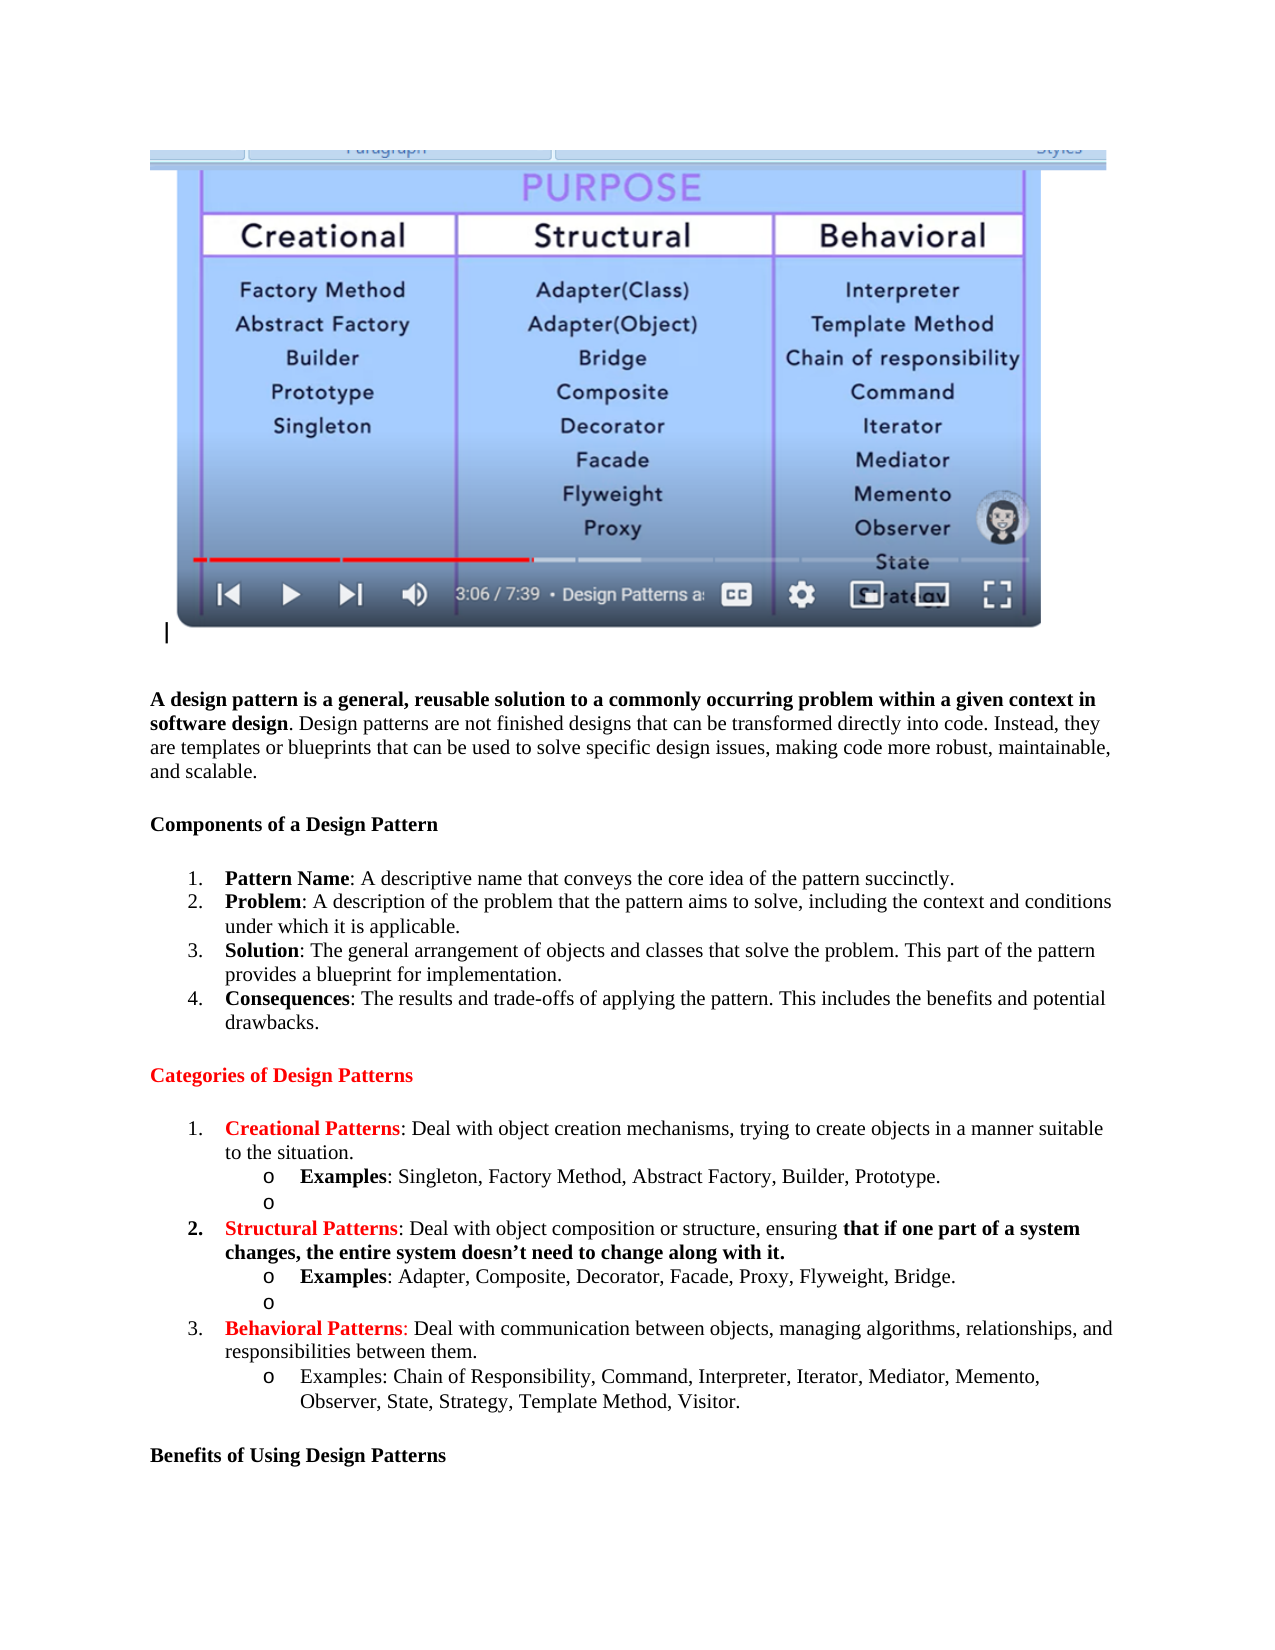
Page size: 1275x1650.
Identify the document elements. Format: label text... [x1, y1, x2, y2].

text Components of a Design Pattern [150, 812, 1125, 836]
picture [150, 150, 1107, 658]
text Categories of Design Patterns [150, 1063, 1125, 1087]
list Examples: Chain of Responsibility, Command, Interpreter, Iterator, Mediator, Memento, Observer, State, Strategy, Template Method, Visitor. [262, 1363, 1125, 1413]
list Pattern Name: A descriptive name that conveys the core idea of the pattern succinctly. [187, 865, 1125, 889]
text Benefits of Using Design Patterns [150, 1442, 1125, 1467]
list Behavioral Patterns: Deal with communication between objects, managing algorithms, relationships, and responsibilities between them. [187, 1315, 1125, 1363]
list Solution: The general arrangement of objects and classes that solve the problem. This part of the pattern provides a blueprint for implementation. [187, 938, 1125, 986]
list Examples: Singleton, Factory Method, Abstract Factory, Builder, Prototype. [262, 1164, 1125, 1190]
list Examples: Adapter, Composite, Decorator, Facade, Proxy, Flyweight, Bridge. [262, 1264, 1125, 1290]
list Creational Patterns: Deal with object creation mechanisms, trying to create objects in a manner suitable to the situation. [187, 1116, 1125, 1164]
text A design pattern is a general, reusable solution to a commonly occurring problem within a given context in software design. Design patterns are not finished designs that can be transformed directly into code. Instead, they are templates or blueprints that can be used to solve specific design issues, making code more robust, maintainable, and scalable. [150, 687, 1125, 783]
list Problem: A description of the problem that the pattern aims to solve, including the context and conditions under which it is applicable. [187, 889, 1125, 938]
list Consequences: The results and trade-offs of applying the pattern. This includes the benefits and potential drawbacks. [187, 986, 1125, 1034]
list Structural Patterns: Deal with object composition or structure, ensuring that if one part of a system changes, the entire system doesn’t need to change along with it. [187, 1216, 1125, 1264]
